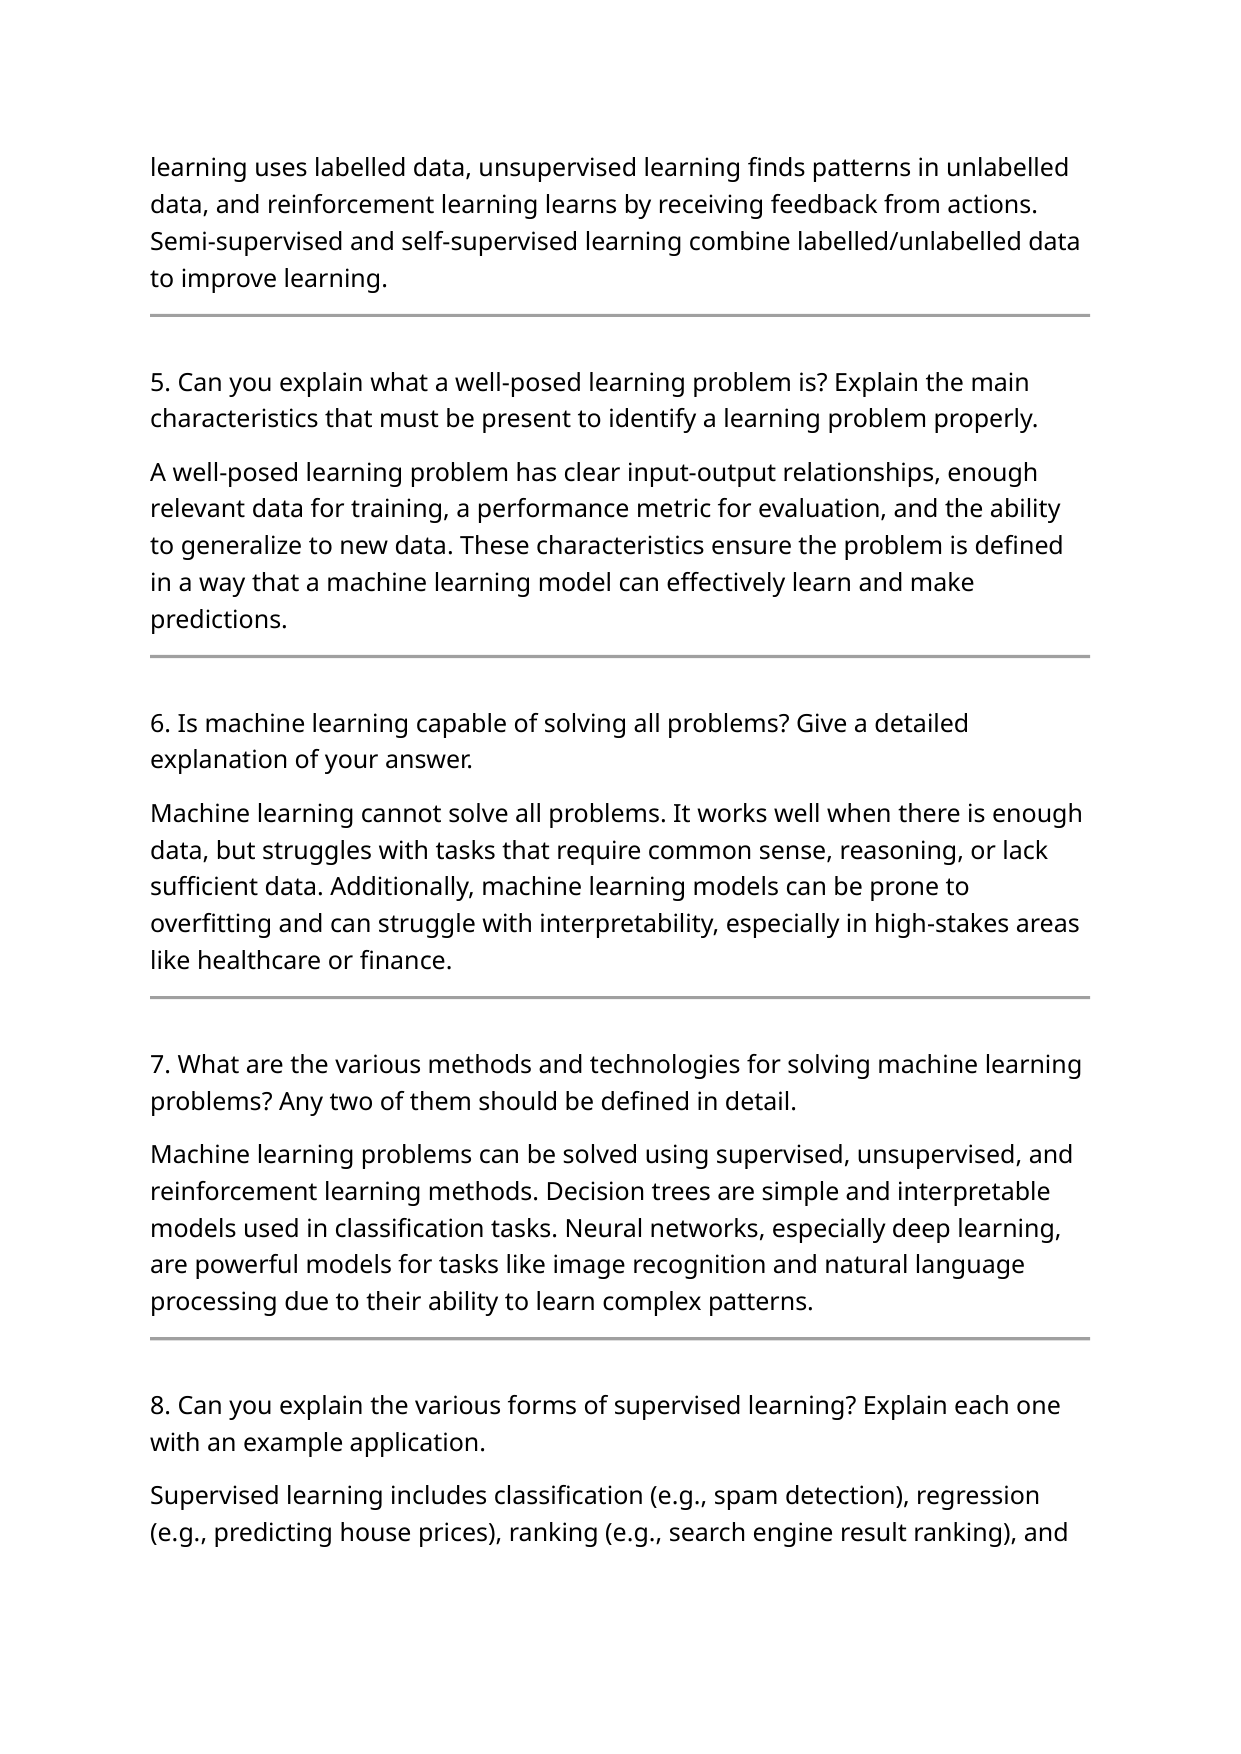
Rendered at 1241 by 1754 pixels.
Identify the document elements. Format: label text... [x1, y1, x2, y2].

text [150, 1478, 1090, 1549]
text 5. Can you explain what a well-posed learning problem is? Explain the main characteristics that must be present to identify a learning problem properly. [150, 364, 1090, 435]
text 6. Is machine learning capable of solving all problems? Give a detailed explanation of your answer. [150, 705, 1090, 776]
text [150, 150, 1090, 294]
text 7. What are the various methods and technologies for solving machine learning problems? Any two of them should be defined in detail. [150, 1046, 1090, 1117]
text Machine learning cannot solve all problems. It works well when there is enough data, but struggles with tasks that require common sense, reasoning, or lack sufficient data. Additionally, machine learning models can be prone to overfitting and can struggle with interpretability, especially in high-stakes areas like healthcare or finance. [150, 796, 1090, 977]
text A well-posed learning problem has clear input-output relationships, enough relevant data for training, a performance metric for evaluation, and the ability to generalize to new data. These characteristics ensure the problem is defined in a way that a machine learning model can effectively learn and make predictions. [150, 454, 1090, 636]
text Machine learning problems can be solved using supervised, unsupervised, and reinforcement learning methods. Decision trees are simple and interpretable models used in classification tasks. Neural networks, especially deep learning, are powerful models for tasks like image recognition and natural language processing due to their ability to learn complex patterns. [150, 1137, 1090, 1318]
text 8. Can you explain the various forms of supervised learning? Explain each one with an example application. [150, 1388, 1090, 1458]
